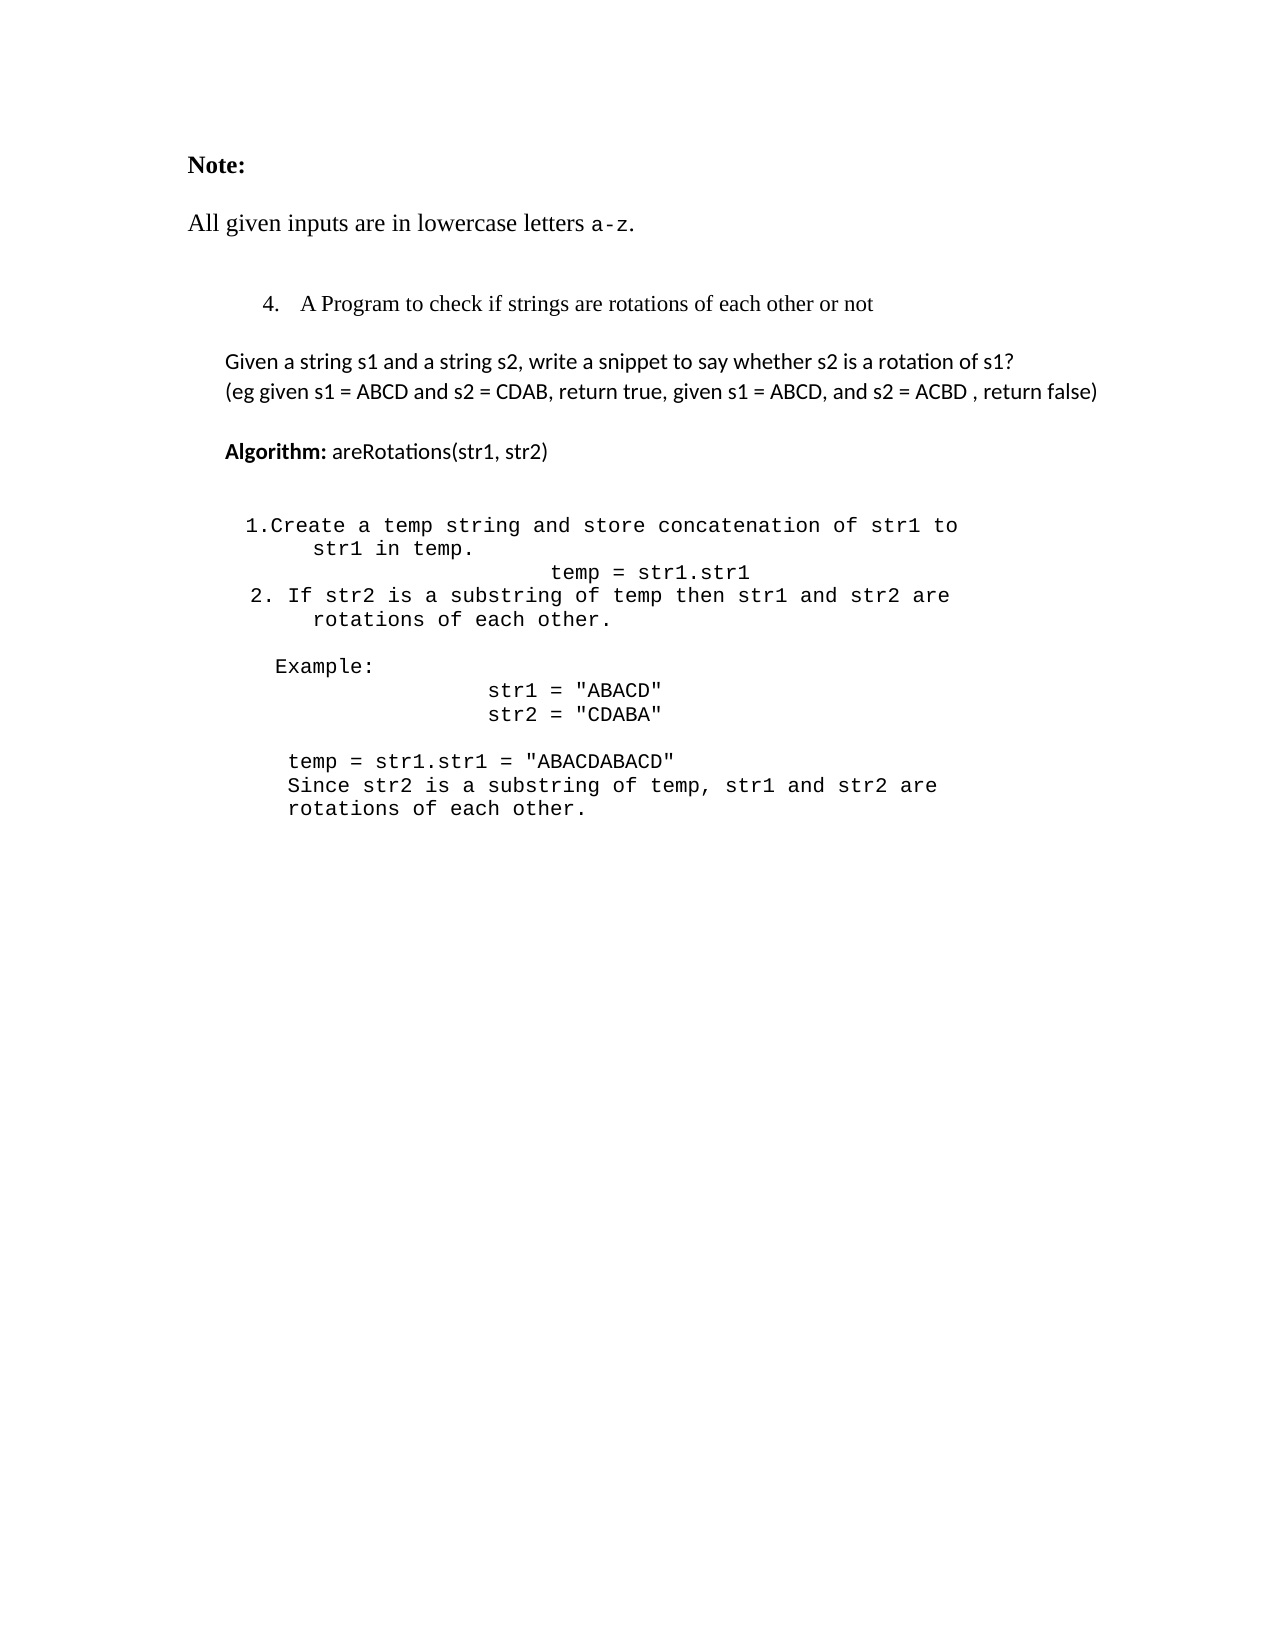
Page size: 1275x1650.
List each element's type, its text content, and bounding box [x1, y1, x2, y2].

text temp = str1.str1 [225, 562, 1125, 586]
text Note: [187, 150, 1125, 179]
text All given inputs are in lowercase letters a-z. [187, 208, 1125, 237]
text str1 = "ABACD" [225, 680, 1125, 704]
text Since str2 is a substring of temp, str1 and str2 are [225, 775, 1125, 798]
list A Program to check if strings are rotations of each other or not [262, 290, 1125, 317]
text 1.Create a temp string and store concatenation of str1 to [245, 514, 1125, 538]
text rotations of each other. [225, 798, 1125, 822]
text 2. If str2 is a substring of temp then str1 and str2 are [225, 586, 1125, 609]
text temp = str1.str1 = "ABACDABACD" [225, 751, 1125, 775]
text str2 = "CDABA" [225, 704, 1125, 727]
text Example: [225, 656, 1125, 680]
list Given a string s1 and a string s2, write a snippet to say whether s2 is a rotation of s1? (eg given s1 = ABCD and s2 = CDAB, return true, given s1 = ABCD, and s2 = ACBD , return false) [225, 347, 1125, 405]
list Algorithm: areRotations(str1, str2) [225, 437, 1125, 466]
text rotations of each other. [225, 609, 1125, 633]
text str1 in temp. [225, 538, 1125, 562]
